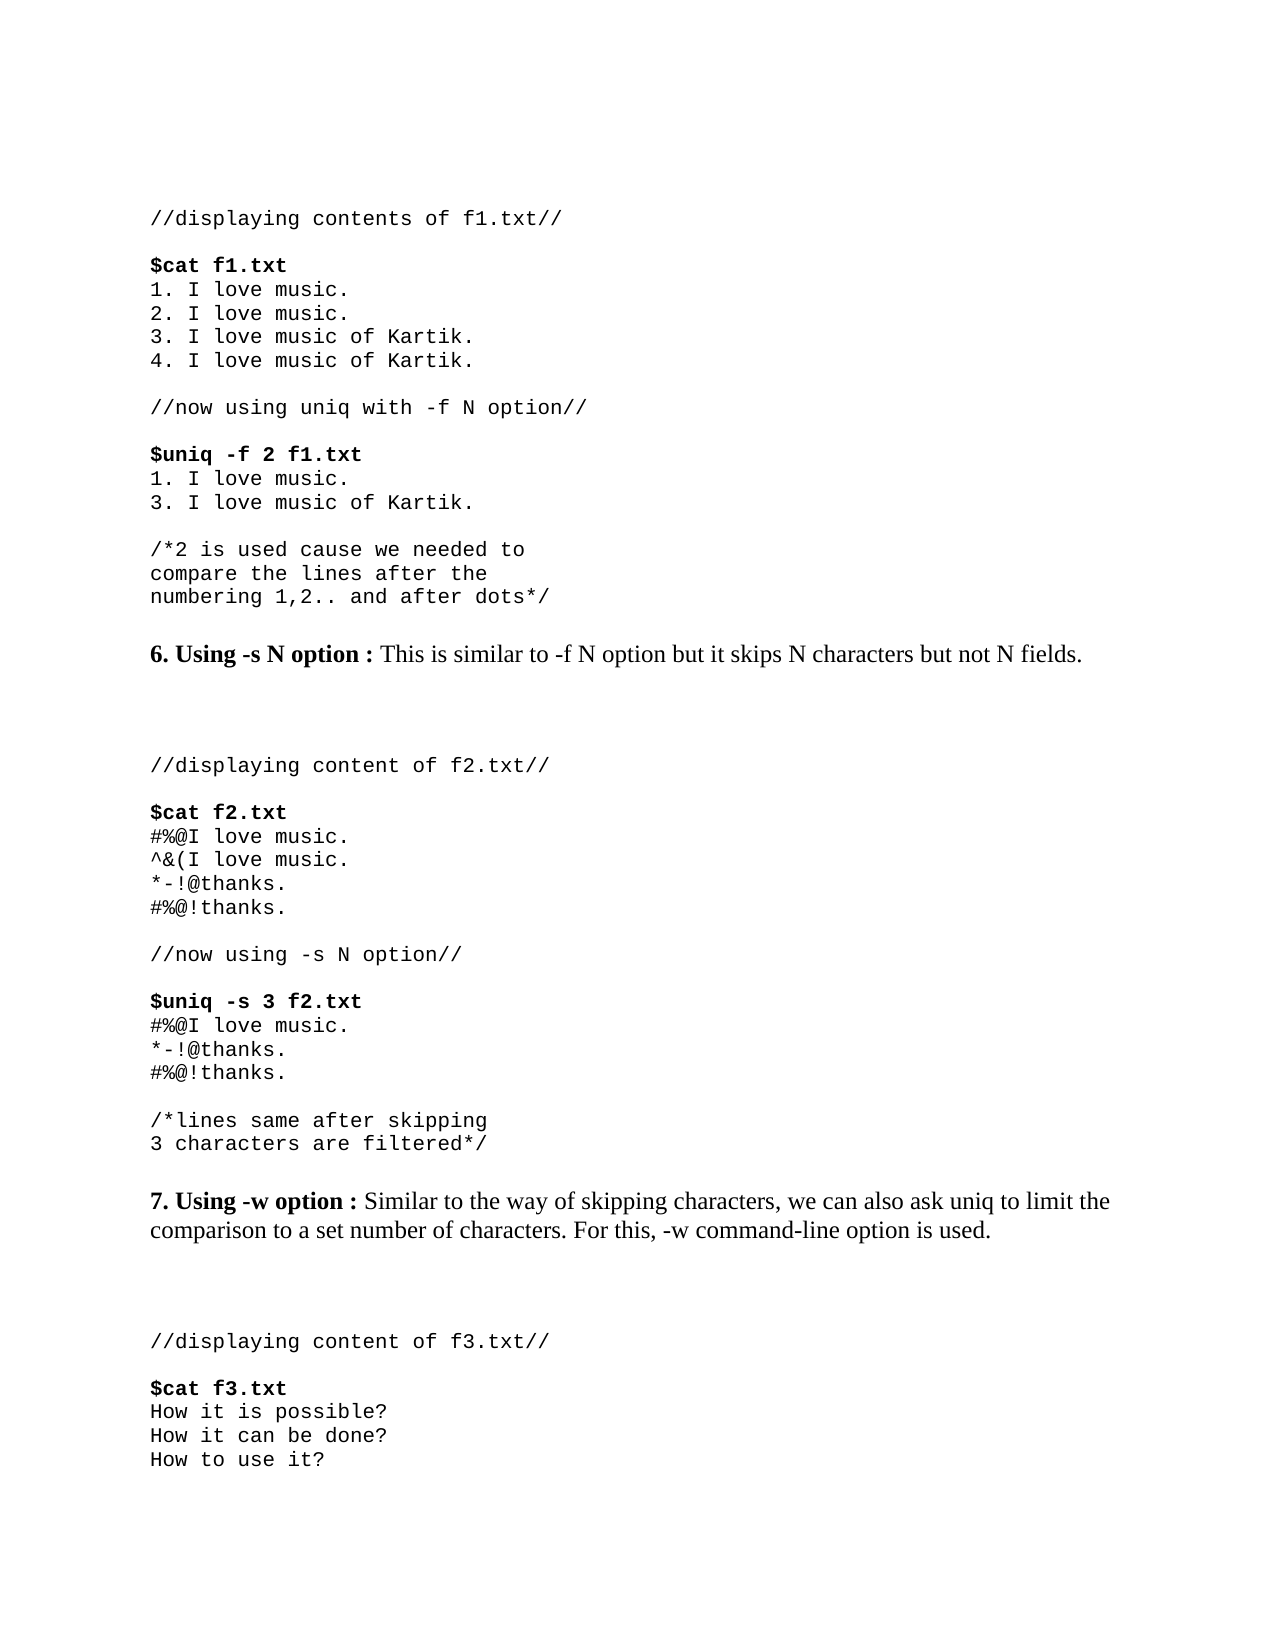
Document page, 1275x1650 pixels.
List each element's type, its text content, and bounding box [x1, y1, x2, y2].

text #%@I love music. [150, 826, 1125, 849]
text $cat f1.txt [150, 255, 1125, 279]
text 3. I love music of Kartik. [150, 492, 1125, 515]
text 3. I love music of Kartik. [150, 326, 1125, 350]
text /*lines same after skipping [150, 1109, 1125, 1133]
text #%@!thanks. [150, 897, 1125, 920]
text //now using uniq with -f N option// [150, 397, 1125, 421]
text $cat f2.txt [150, 802, 1125, 826]
text 1. I love music. [150, 279, 1125, 302]
text How to use it? [150, 1449, 1125, 1472]
text #%@I love music. [150, 1015, 1125, 1039]
text $uniq -s 3 f2.txt [150, 991, 1125, 1015]
text 7. Using -w option : Similar to the way of skipping characters, we can also ask uniq to limit the comparison to a set number of characters. For this, -w command-line option is used. [150, 1186, 1125, 1243]
text numbering 1,2.. and after dots*/ [150, 586, 1125, 610]
text //now using -s N option// [150, 944, 1125, 968]
text compare the lines after the [150, 563, 1125, 586]
text //displaying content of f3.txt// [150, 1331, 1125, 1354]
text $uniq -f 2 f1.txt [150, 444, 1125, 468]
text //displaying contents of f1.txt// [150, 208, 1125, 232]
text 2. I love music. [150, 302, 1125, 326]
text #%@!thanks. [150, 1062, 1125, 1086]
text 3 characters are filtered*/ [150, 1133, 1125, 1157]
text 6. Using -s N option : This is similar to -f N option but it skips N characters but not N fields. [150, 639, 1125, 668]
text //displaying content of f2.txt// [150, 755, 1125, 778]
text *-!@thanks. [150, 873, 1125, 897]
text How it can be done? [150, 1425, 1125, 1449]
text 1. I love music. [150, 468, 1125, 492]
text ^&(I love music. [150, 849, 1125, 873]
text *-!@thanks. [150, 1039, 1125, 1062]
text /*2 is used cause we needed to [150, 539, 1125, 563]
text $cat f3.txt [150, 1378, 1125, 1402]
text How it is possible? [150, 1402, 1125, 1425]
text 4. I love music of Kartik. [150, 350, 1125, 373]
